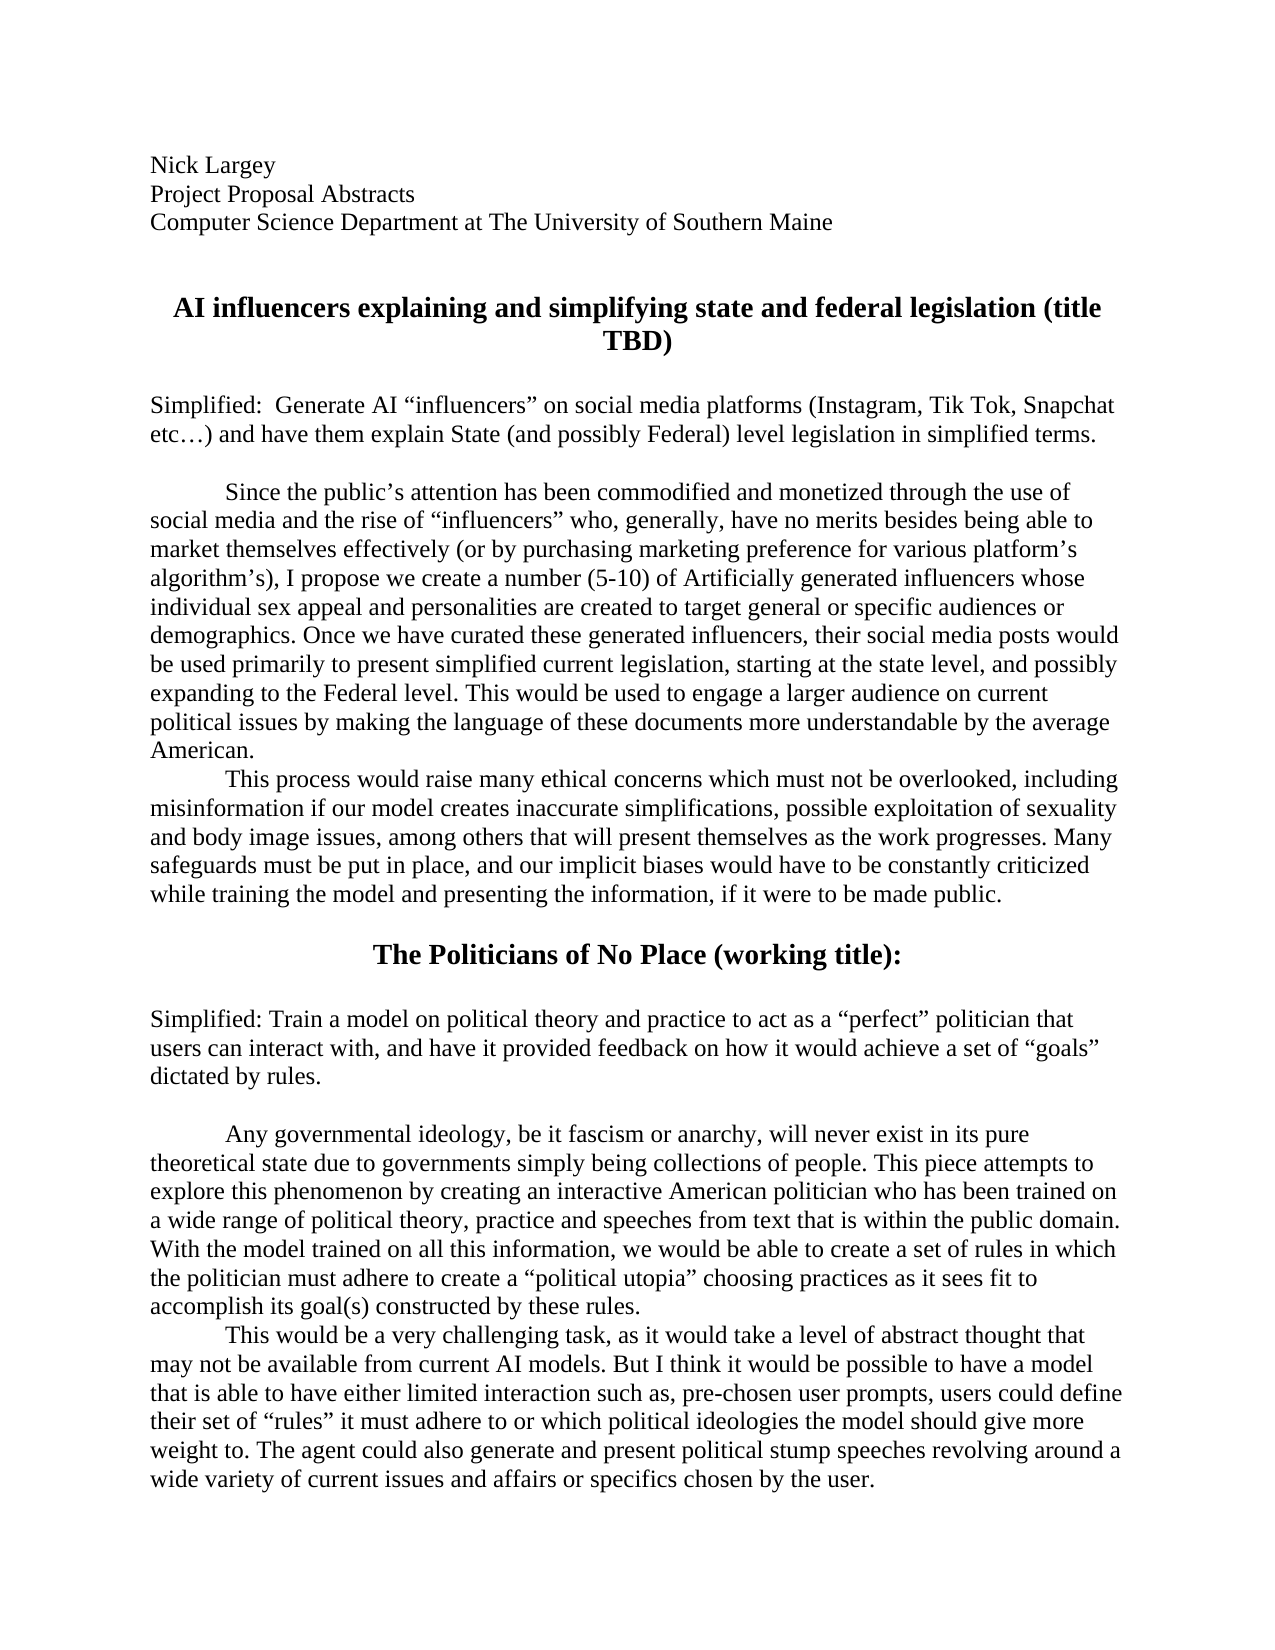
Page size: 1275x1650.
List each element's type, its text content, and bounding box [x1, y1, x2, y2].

text The Politicians of No Place (working title): [150, 937, 1125, 970]
text Simplified: Generate AI “influencers” on social media platforms (Instagram, Tik Tok, Snapchat etc…) and have them explain State (and possibly Federal) level legislation in simplified terms. [150, 391, 1125, 448]
text Simplified: Train a model on political theory and practice to act as a “perfect” politician that users can interact with, and have it provided feedback on how it would achieve a set of “goals” dictated by rules. [150, 1004, 1125, 1090]
text AI influencers explaining and simplifying state and federal legislation (title TBD) [150, 290, 1125, 357]
text Nick Largey [150, 150, 1125, 179]
text Project Proposal Abstracts [150, 179, 1125, 207]
text This process would raise many ethical concerns which must not be overlooked, including misinformation if our model creates inaccurate simplifications, possible exploitation of sexuality and body image issues, among others that will present themselves as the work progresses. Many safeguards must be put in place, and our implicit biases would have to be constantly criticized while training the model and presenting the information, if it were to be made public. [150, 764, 1125, 908]
text Any governmental ideology, be it fascism or anarchy, will never exist in its pure theoretical state due to governments simply being collections of people. This piece attempts to explore this phenomenon by creating an interactive American politician who has been trained on a wide range of political theory, practice and speeches from text that is within the public domain. With the model trained on all this information, we would be able to create a set of rules in which the politician must adhere to create a “political utopia” choosing practices as it sees fit to accomplish its goal(s) constructed by these rules. [150, 1119, 1125, 1320]
text This would be a very challenging task, as it would take a level of abstract thought that may not be available from current AI models. But I think it would be possible to have a model that is able to have either limited interaction such as, pre-chosen user prompts, users could define their set of “rules” it must adhere to or which political ideologies the model should give more weight to. The agent could also generate and present political stump speeches revolving around a wide variety of current issues and affairs or specifics chosen by the user. [150, 1320, 1125, 1493]
text Computer Science Department at The University of Southern Maine [150, 207, 1125, 236]
text Since the public’s attention has been commodified and monetized through the use of social media and the rise of “influencers” who, generally, have no merits besides being able to market themselves effectively (or by purchasing marketing preference for various platform’s algorithm’s), I propose we create a number (5-10) of Artificially generated influencers whose individual sex appeal and personalities are created to target general or specific audiences or demographics. Once we have curated these generated influencers, their social media posts would be used primarily to present simplified current legislation, starting at the state level, and possibly expanding to the Federal level. This would be used to engage a larger audience on current political issues by making the language of these documents more understandable by the average American. [150, 477, 1125, 764]
